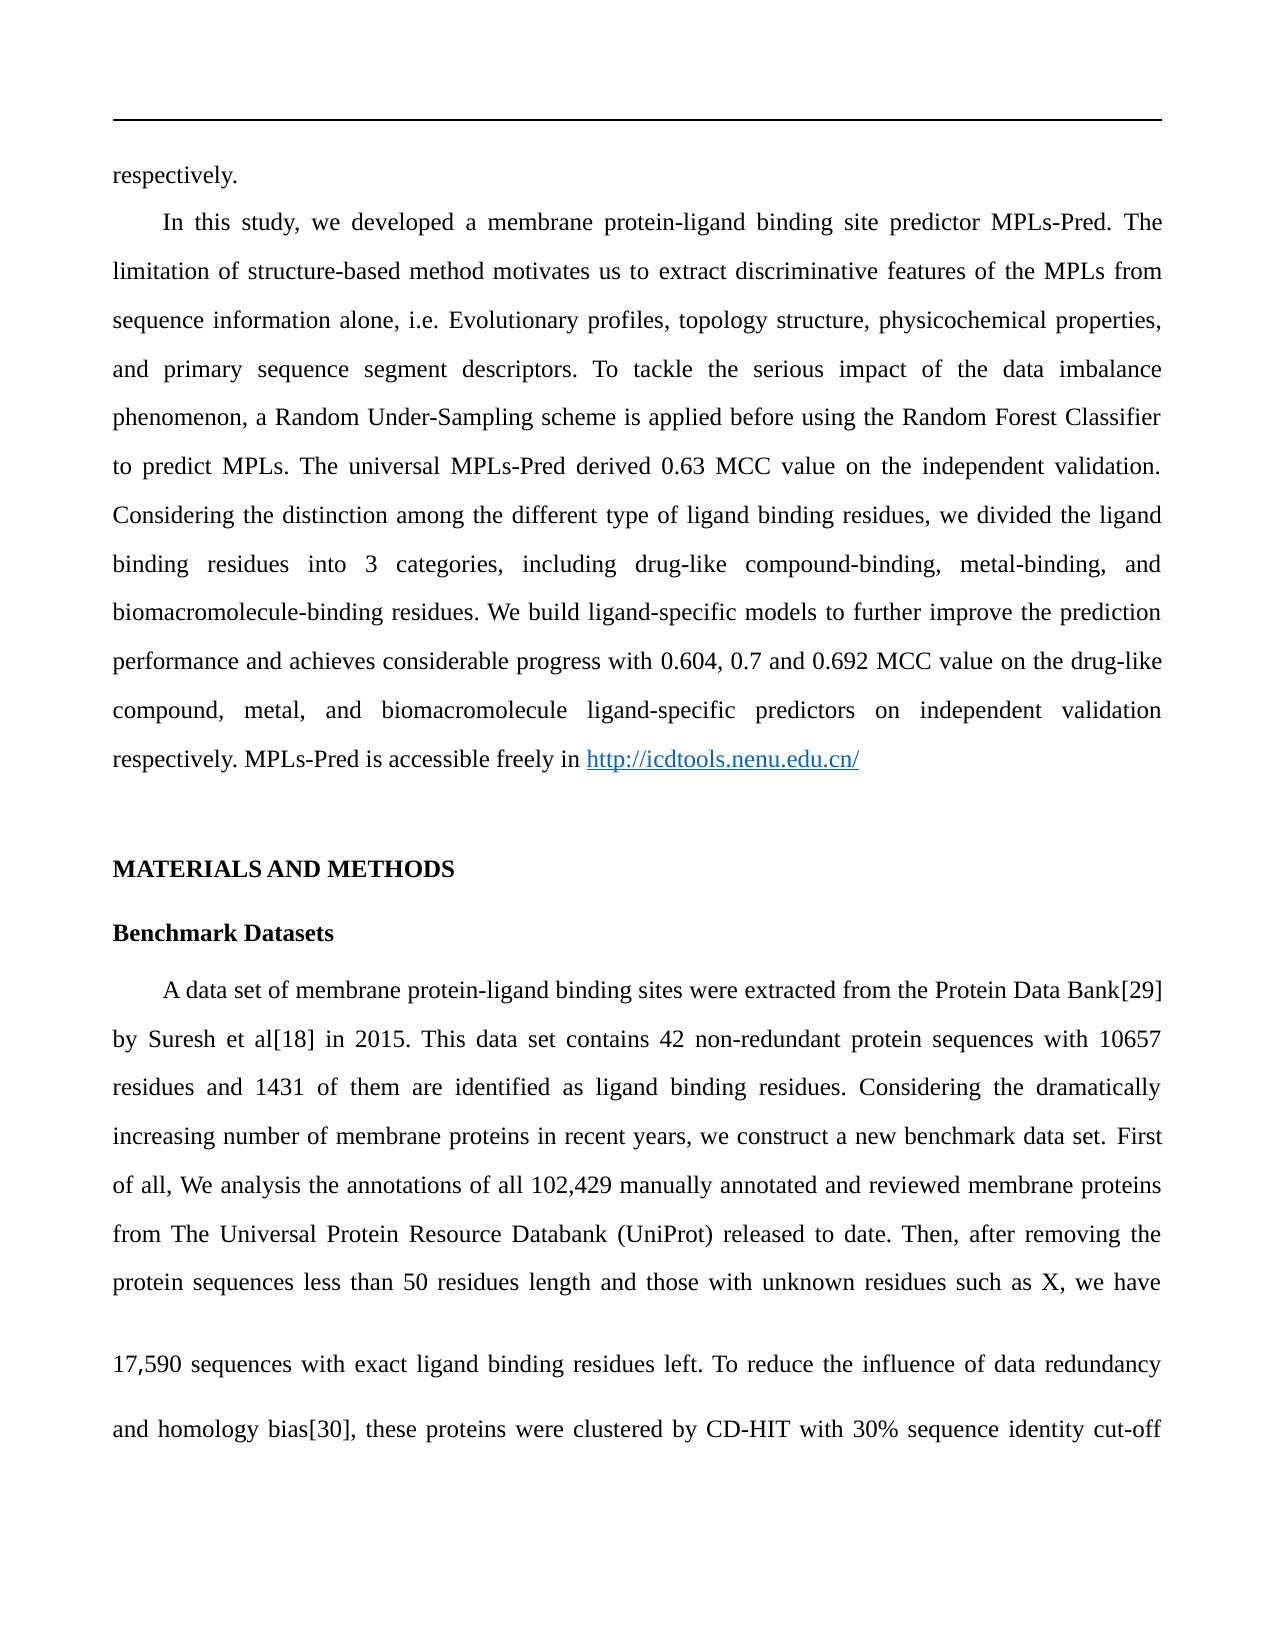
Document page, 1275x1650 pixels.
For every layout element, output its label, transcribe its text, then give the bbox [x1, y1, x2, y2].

subtitle Benchmark Datasets [112, 916, 1162, 948]
subtitle MATERIALS AND METHODS [112, 852, 1162, 885]
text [112, 159, 1162, 191]
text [112, 973, 1162, 1444]
text In this study, we developed a membrane protein-ligand binding site predictor MPLs-Pred. The limitation of structure-based method motivates us to extract discriminative features of the MPLs from sequence information alone, i.e. Evolutionary profiles, topology structure, physicochemical properties, and primary sequence segment descriptors. To tackle the serious impact of the data imbalance phenomenon, a Random Under-Sampling scheme is applied before using the Random Forest Classifier to predict MPLs. The universal MPLs-Pred derived 0.63 MCC value on the independent validation. Considering the distinction among the different type of ligand binding residues, we divided the ligand binding residues into 3 categories, including drug-like compound-binding, metal-binding, and biomacromolecule-binding residues. We build ligand-specific models to further improve the prediction performance and achieves considerable progress with 0.604, 0.7 and 0.692 MCC value on the drug-like compound, metal, and biomacromolecule ligand-specific predictors on independent validation respectively. MPLs-Pred is accessible freely in http://icdtools.nenu.edu.cn/ [112, 206, 1162, 774]
